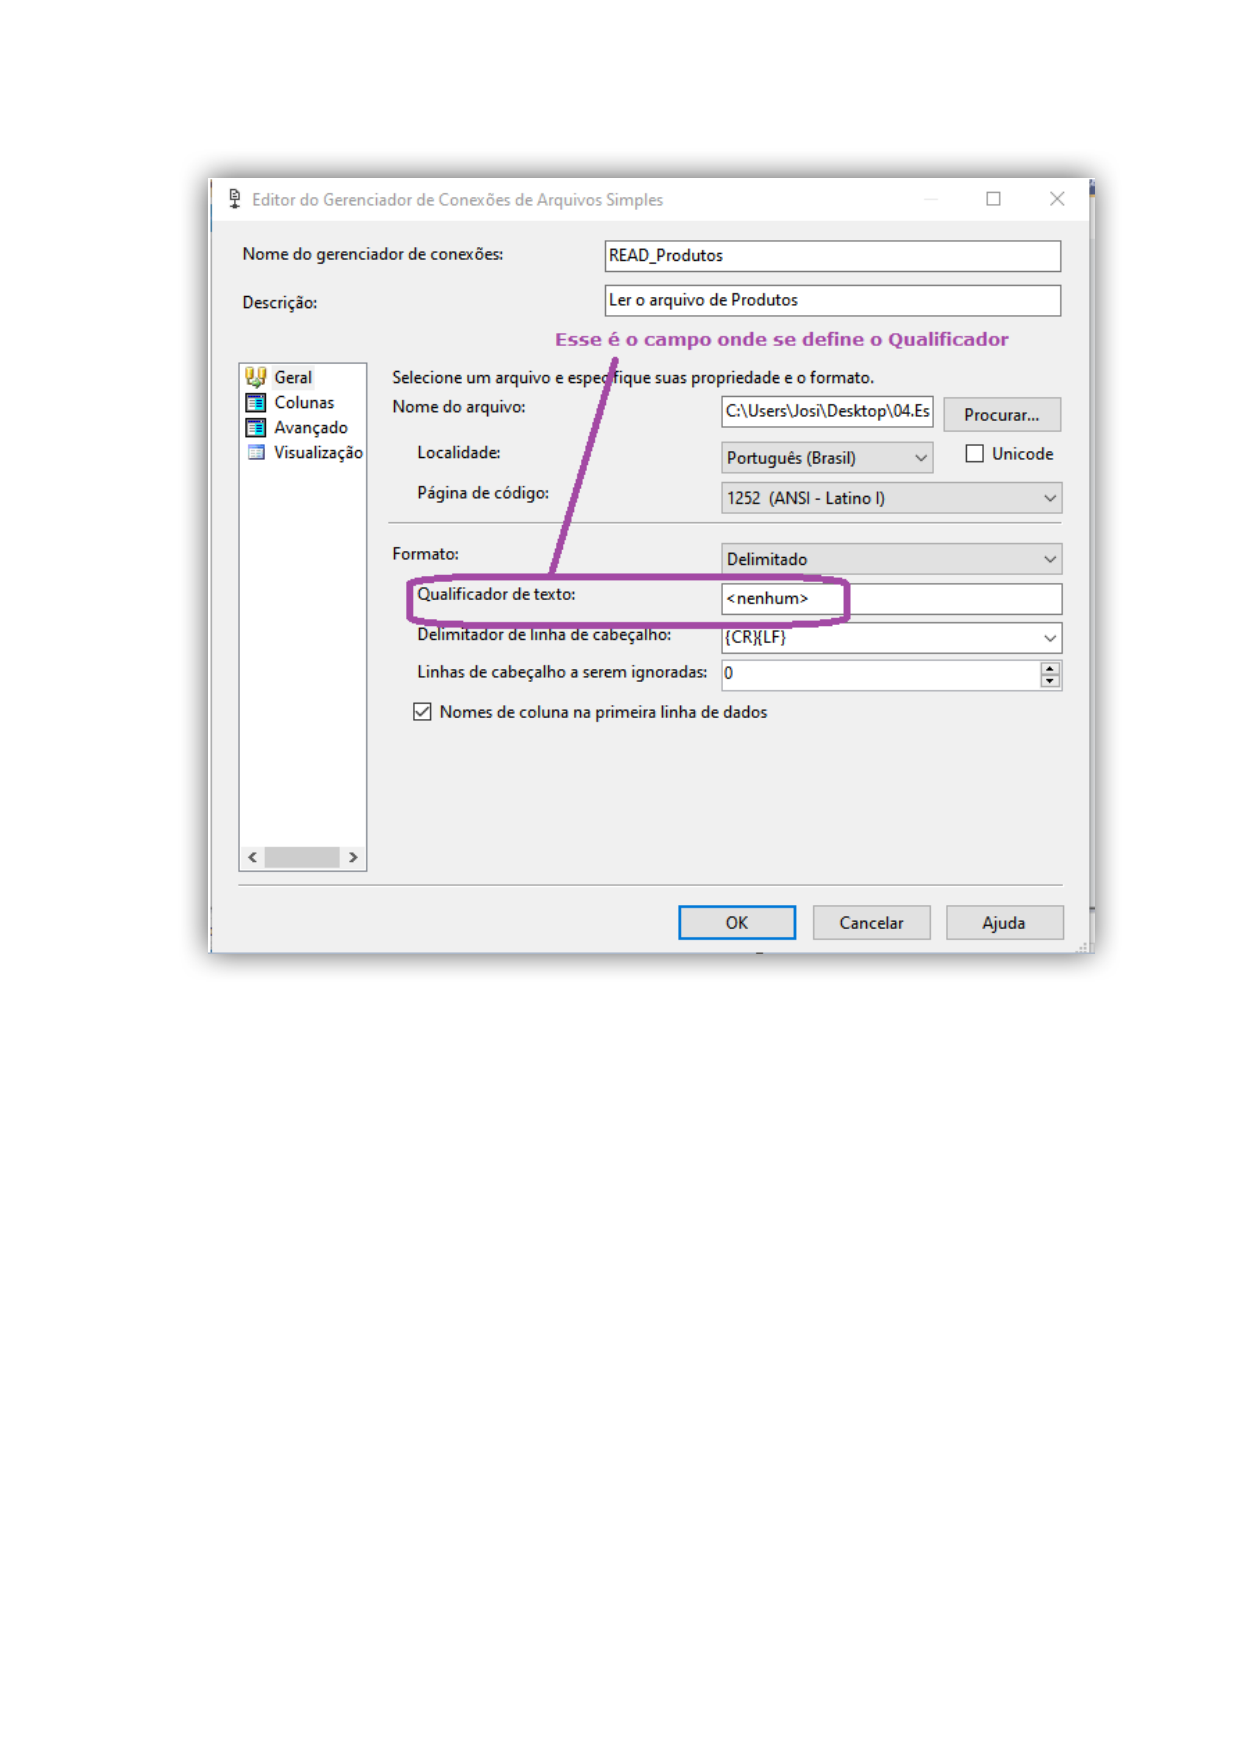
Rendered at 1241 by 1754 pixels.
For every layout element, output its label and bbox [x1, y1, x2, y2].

picture [208, 178, 1095, 954]
